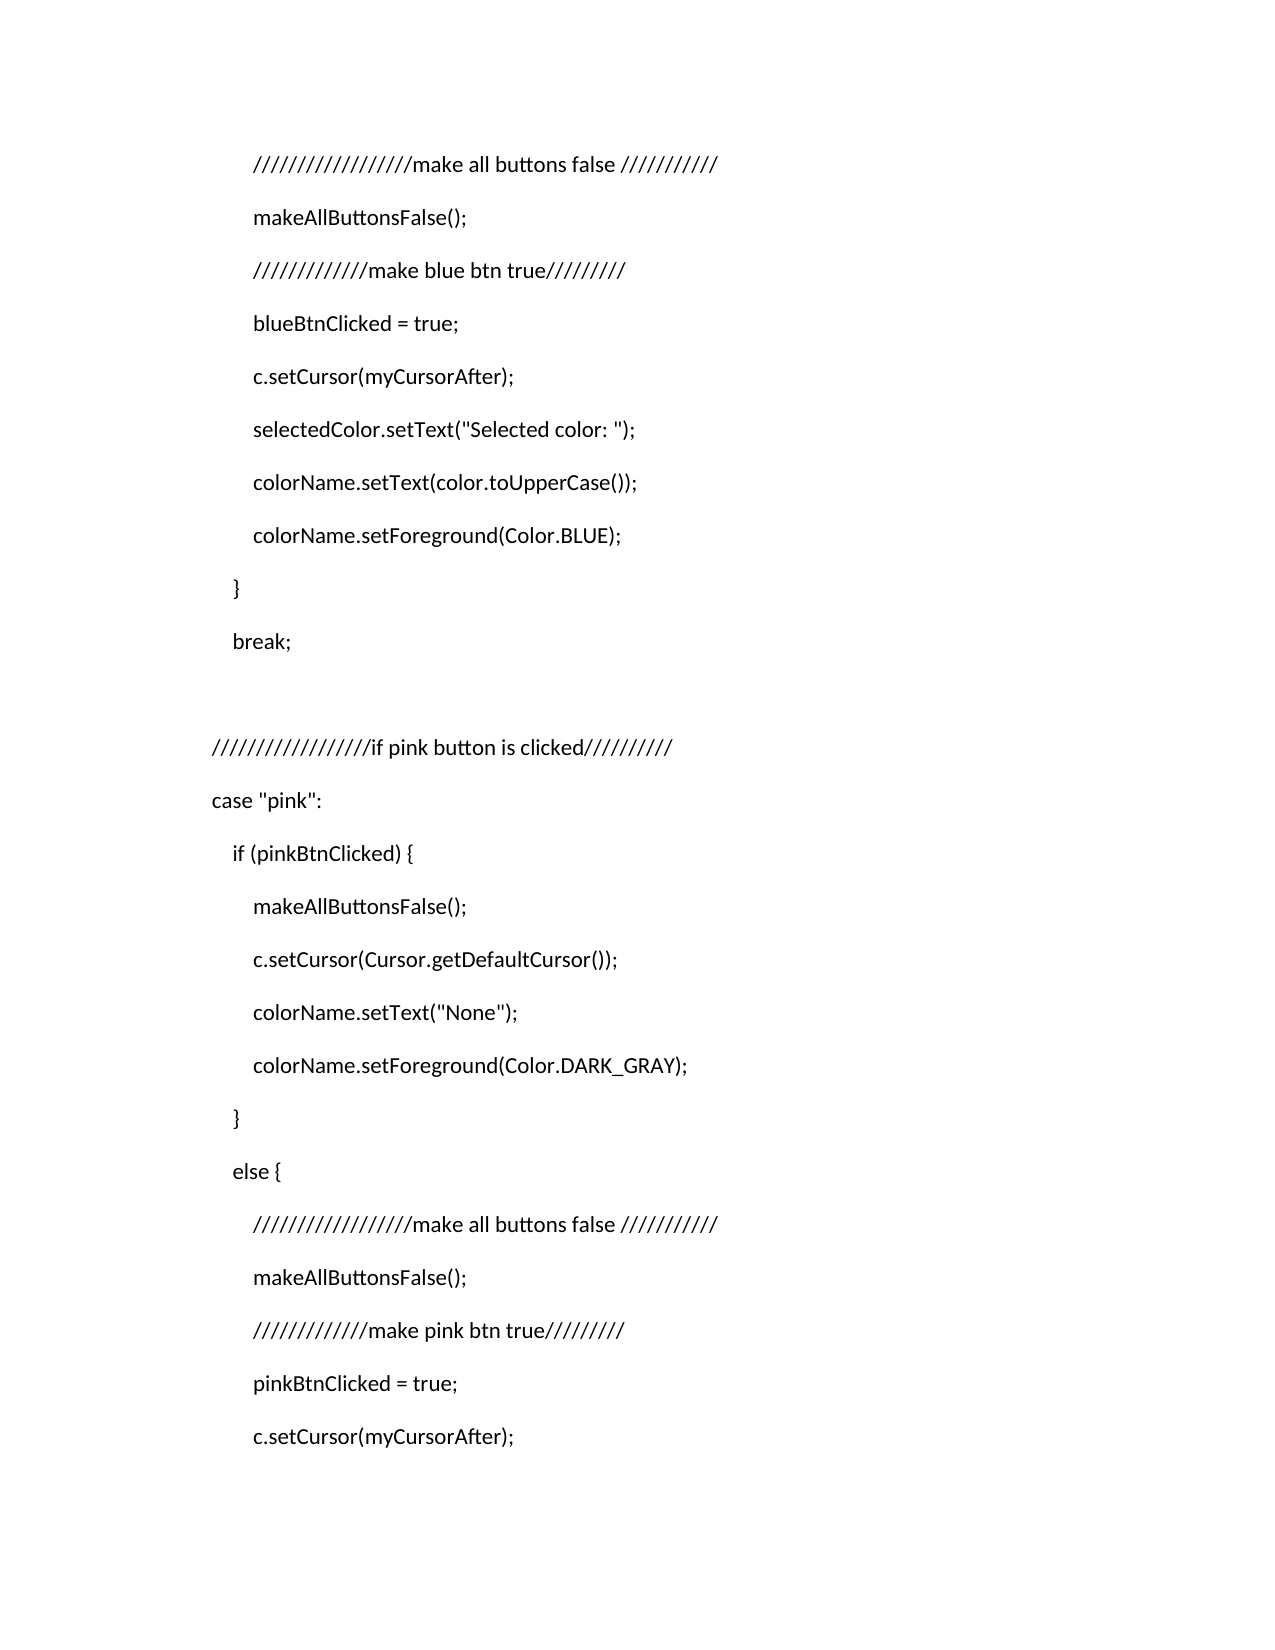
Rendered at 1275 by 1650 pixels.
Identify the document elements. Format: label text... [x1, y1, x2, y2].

text //////////////////if pink button is clicked////////// [150, 733, 1125, 761]
text colorName.setForeground(Color.BLUE); [150, 521, 1125, 549]
text c.setCursor(Cursor.getDefaultCursor()); [150, 945, 1125, 973]
text /////////////make pink btn true///////// [150, 1316, 1125, 1344]
text colorName.setForeground(Color.DARK_GRAY); [150, 1051, 1125, 1079]
text if (pinkBtnClicked) { [150, 839, 1125, 867]
text makeAllButtonsFalse(); [150, 892, 1125, 920]
text makeAllButtonsFalse(); [150, 1263, 1125, 1291]
text case "pink": [150, 786, 1125, 814]
text colorName.setText("None"); [150, 998, 1125, 1026]
text break; [150, 627, 1125, 655]
text //////////////////make all buttons false /////////// [150, 150, 1125, 178]
text c.setCursor(myCursorAfter); [150, 362, 1125, 390]
text /////////////make blue btn true///////// [150, 256, 1125, 284]
text //////////////////make all buttons false /////////// [150, 1210, 1125, 1238]
text pinkBtnClicked = true; [150, 1369, 1125, 1397]
text selectedColor.setText("Selected color: "); [150, 415, 1125, 443]
text c.setCursor(myCursorAfter); [150, 1422, 1125, 1451]
text } [150, 1104, 1125, 1132]
text } [150, 574, 1125, 602]
text blueBtnClicked = true; [150, 309, 1125, 337]
text else { [150, 1157, 1125, 1185]
text makeAllButtonsFalse(); [150, 203, 1125, 231]
text colorName.setText(color.toUpperCase()); [150, 468, 1125, 496]
